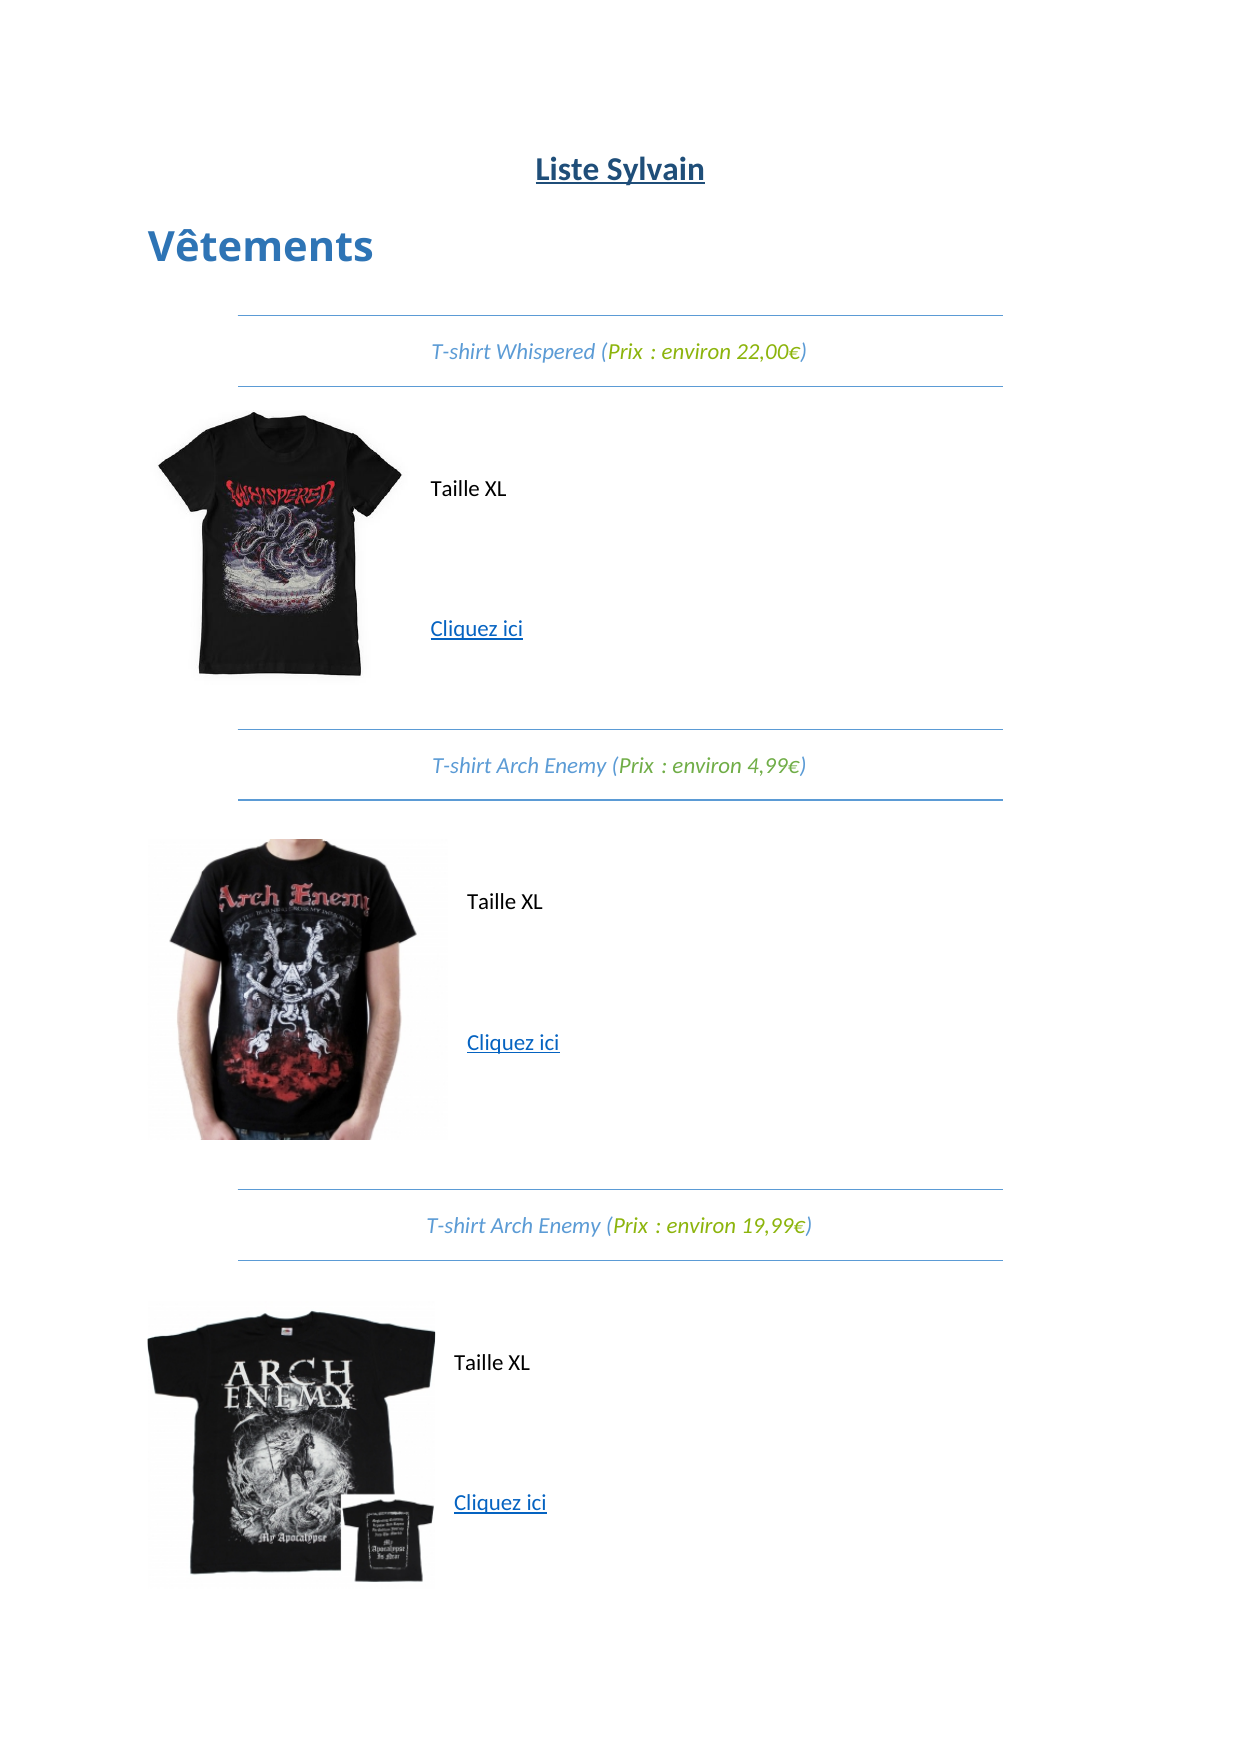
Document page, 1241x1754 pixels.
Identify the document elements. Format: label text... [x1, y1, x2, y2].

text T-shirt Arch Enemy (Prix : environ 19,99€) [238, 1190, 1003, 1260]
picture [147, 410, 412, 685]
text Cliquez ici [448, 1028, 1093, 1056]
text Liste Sylvain [148, 148, 1093, 188]
picture [147, 1301, 436, 1589]
subtitle Vêtements [148, 217, 1093, 273]
text Cliquez ici [436, 1488, 1093, 1516]
text T-shirt Whispered (Prix : environ 22,00€) [238, 316, 1003, 386]
text Taille XL [436, 1348, 1093, 1376]
text Cliquez ici [412, 614, 1093, 642]
text Taille XL [448, 887, 1093, 915]
text Taille XL [412, 474, 1093, 502]
text T-shirt Arch Enemy (Prix : environ 4,99€) [238, 730, 1003, 799]
picture [147, 839, 448, 1140]
